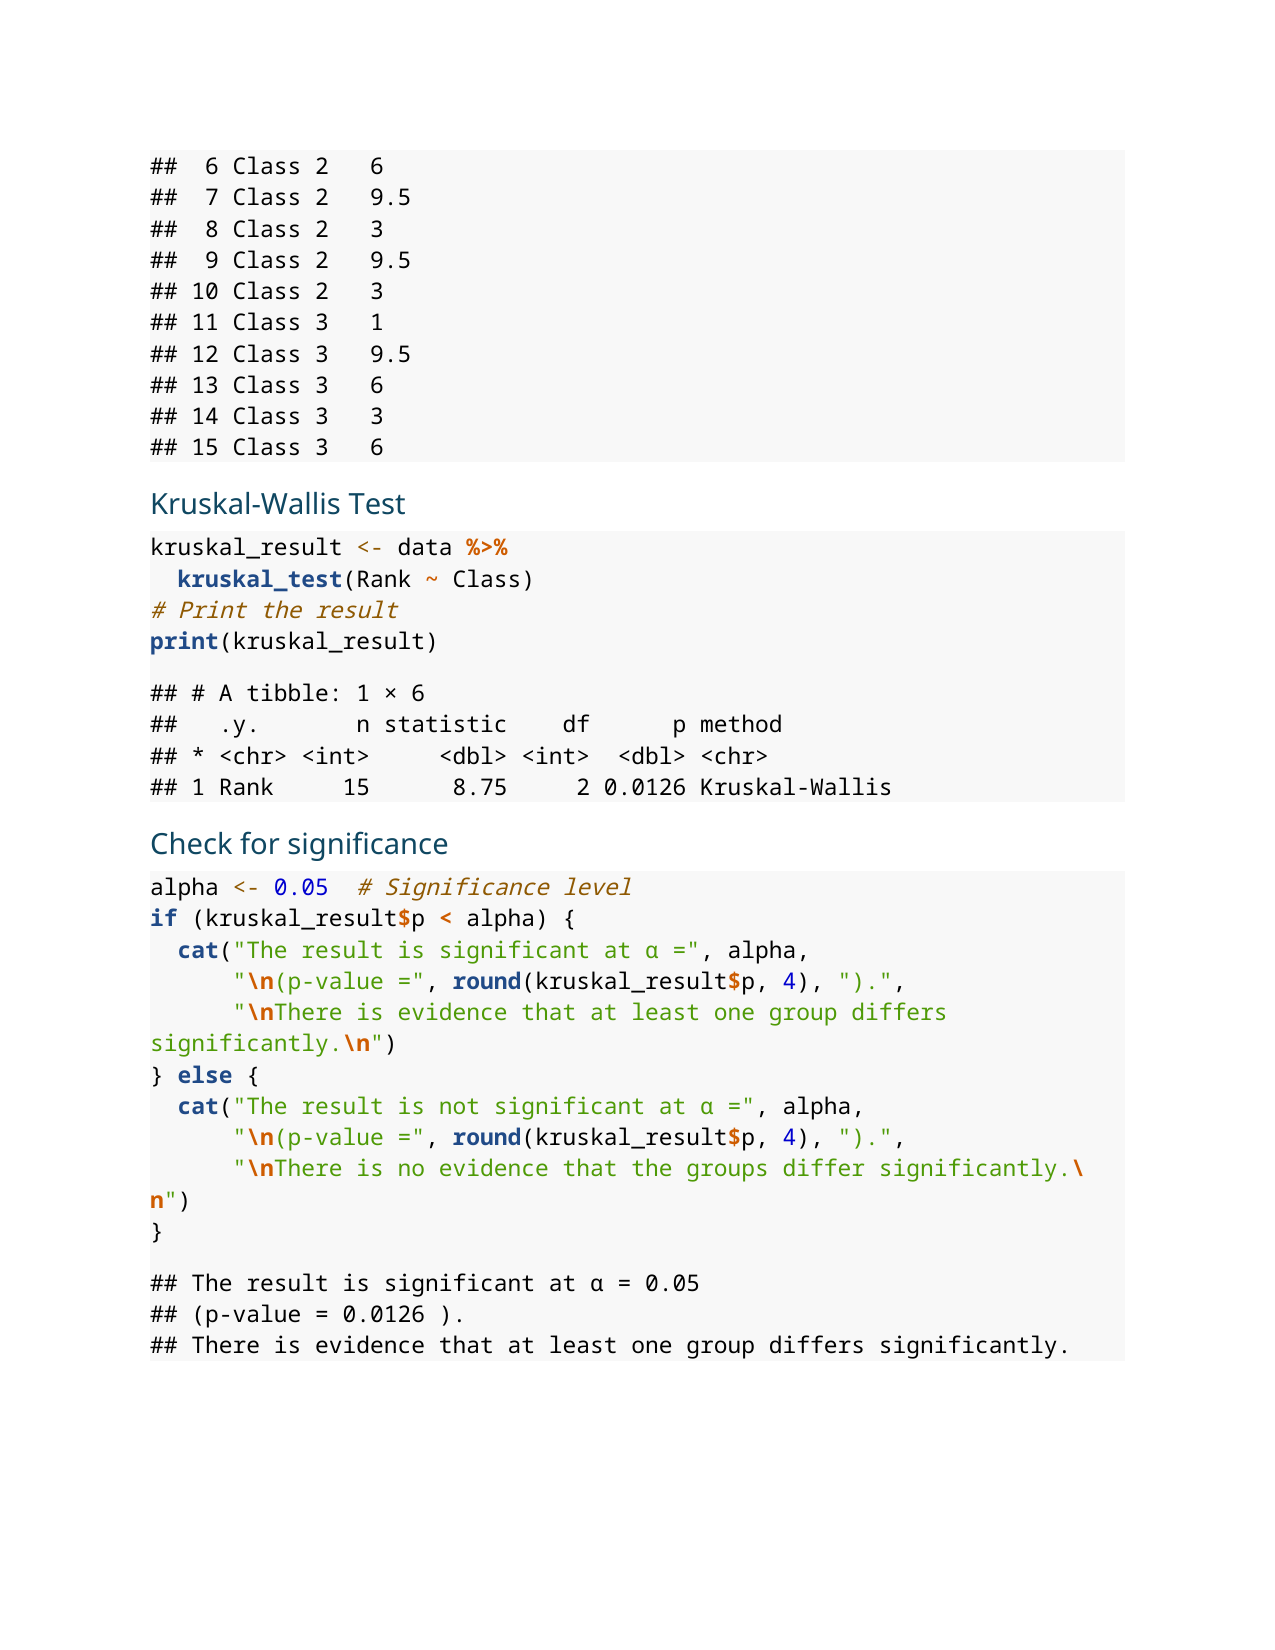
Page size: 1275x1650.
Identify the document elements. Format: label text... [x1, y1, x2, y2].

text ## The result is significant at α = 0.05 ## (p-value = 0.0126 ). ## There is evidence that at least one group differs significantly. [150, 1267, 1125, 1361]
text kruskal_result <- data %>% kruskal_test(Rank ~ Class) # Print the result print(kruskal_result) [397, 531, 1125, 656]
subtitle Kruskal-Wallis Test [150, 483, 1125, 523]
subtitle Check for significance [150, 823, 1125, 863]
text alpha <- 0.05 # Significance level if (kruskal_result$p < alpha) { cat("The result is significant at α =", alpha, "\n(p-value =", round(kruskal_result$p, 4), ").", "\nThere is evidence that at least one group differs significantly.\n") } else { cat("The result is not significant at α =", alpha, "\n(p-value =", round(kruskal_result$p, 4), ").", "\nThere is no evidence that the groups differ significantly.\n") } [150, 871, 1125, 1246]
text ## # A tibble: 1 × 6 ## .y. n statistic df p method ## * <chr> <int> <dbl> <int> <dbl> <chr> ## 1 Rank 15 8.75 2 0.0126 Kruskal-Wallis [150, 677, 1125, 802]
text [150, 150, 1125, 462]
